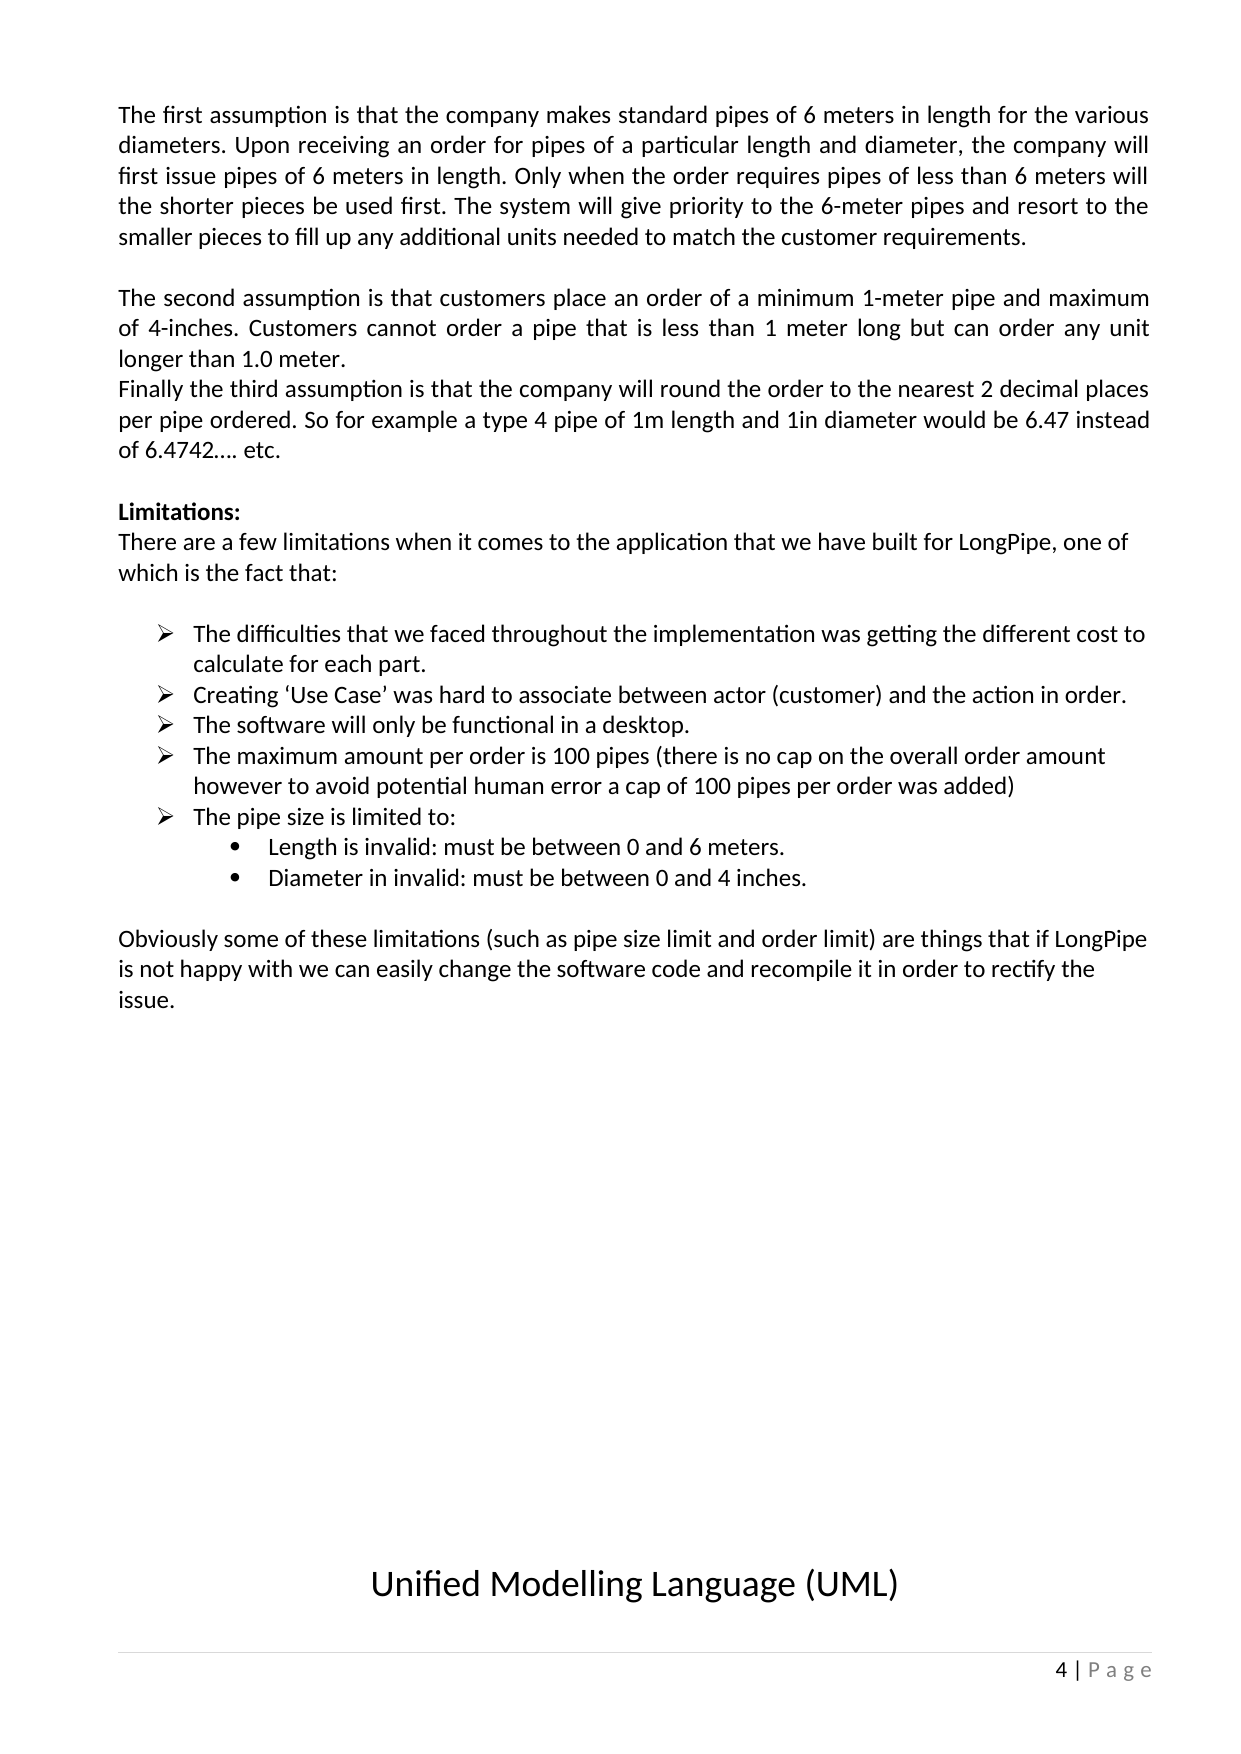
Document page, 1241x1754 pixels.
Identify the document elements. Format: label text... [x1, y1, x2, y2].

list The software will only be functional in a desktop. [156, 709, 1152, 740]
text Finally the third assumption is that the company will round the order to the nearest 2 decimal places per pipe ordered. So for example a type 4 pipe of 1m length and 1in diameter would be 6.47 instead of 6.4742…. etc. [118, 373, 1152, 465]
list Diameter in invalid: must be between 0 and 4 inches. [231, 862, 1152, 892]
text The second assumption is that customers place an order of a minimum 1-meter pipe and maximum of 4-inches. Customers cannot order a pipe that is less than 1 meter long but can order any unit longer than 1.0 meter. [118, 282, 1152, 373]
text Obviously some of these limitations (such as pipe size limit and order limit) are things that if LongPipe is not happy with we can easily change the software code and recompile it in order to rectify the issue. [118, 923, 1152, 1014]
list The difficulties that we faced throughout the implementation was getting the different cost to calculate for each part. [156, 618, 1152, 679]
list Creating ‘Use Case’ was hard to associate between actor (customer) and the action in order. [156, 679, 1152, 709]
text Limitations: [118, 496, 1152, 526]
text There are a few limitations when it comes to the application that we have built for LongPipe, one of which is the fact that: [118, 526, 1152, 587]
list The maximum amount per order is 100 pipes (there is no cap on the overall order amount however to avoid potential human error a cap of 100 pipes per order was added) [156, 740, 1152, 801]
text Unified Modelling Language (UML) [118, 1560, 1152, 1606]
text The first assumption is that the company makes standard pipes of 6 meters in length for the various diameters. Upon receiving an order for pipes of a particular length and diameter, the company will first issue pipes of 6 meters in length. Only when the order requires pipes of less than 6 meters will the shorter pieces be used first. The system will give priority to the 6-meter pipes and resort to the smaller pieces to fill up any additional units needed to match the customer requirements. [118, 99, 1152, 251]
list Length is invalid: must be between 0 and 6 meters. [231, 831, 1152, 862]
list The pipe size is limited to: [156, 801, 1152, 831]
